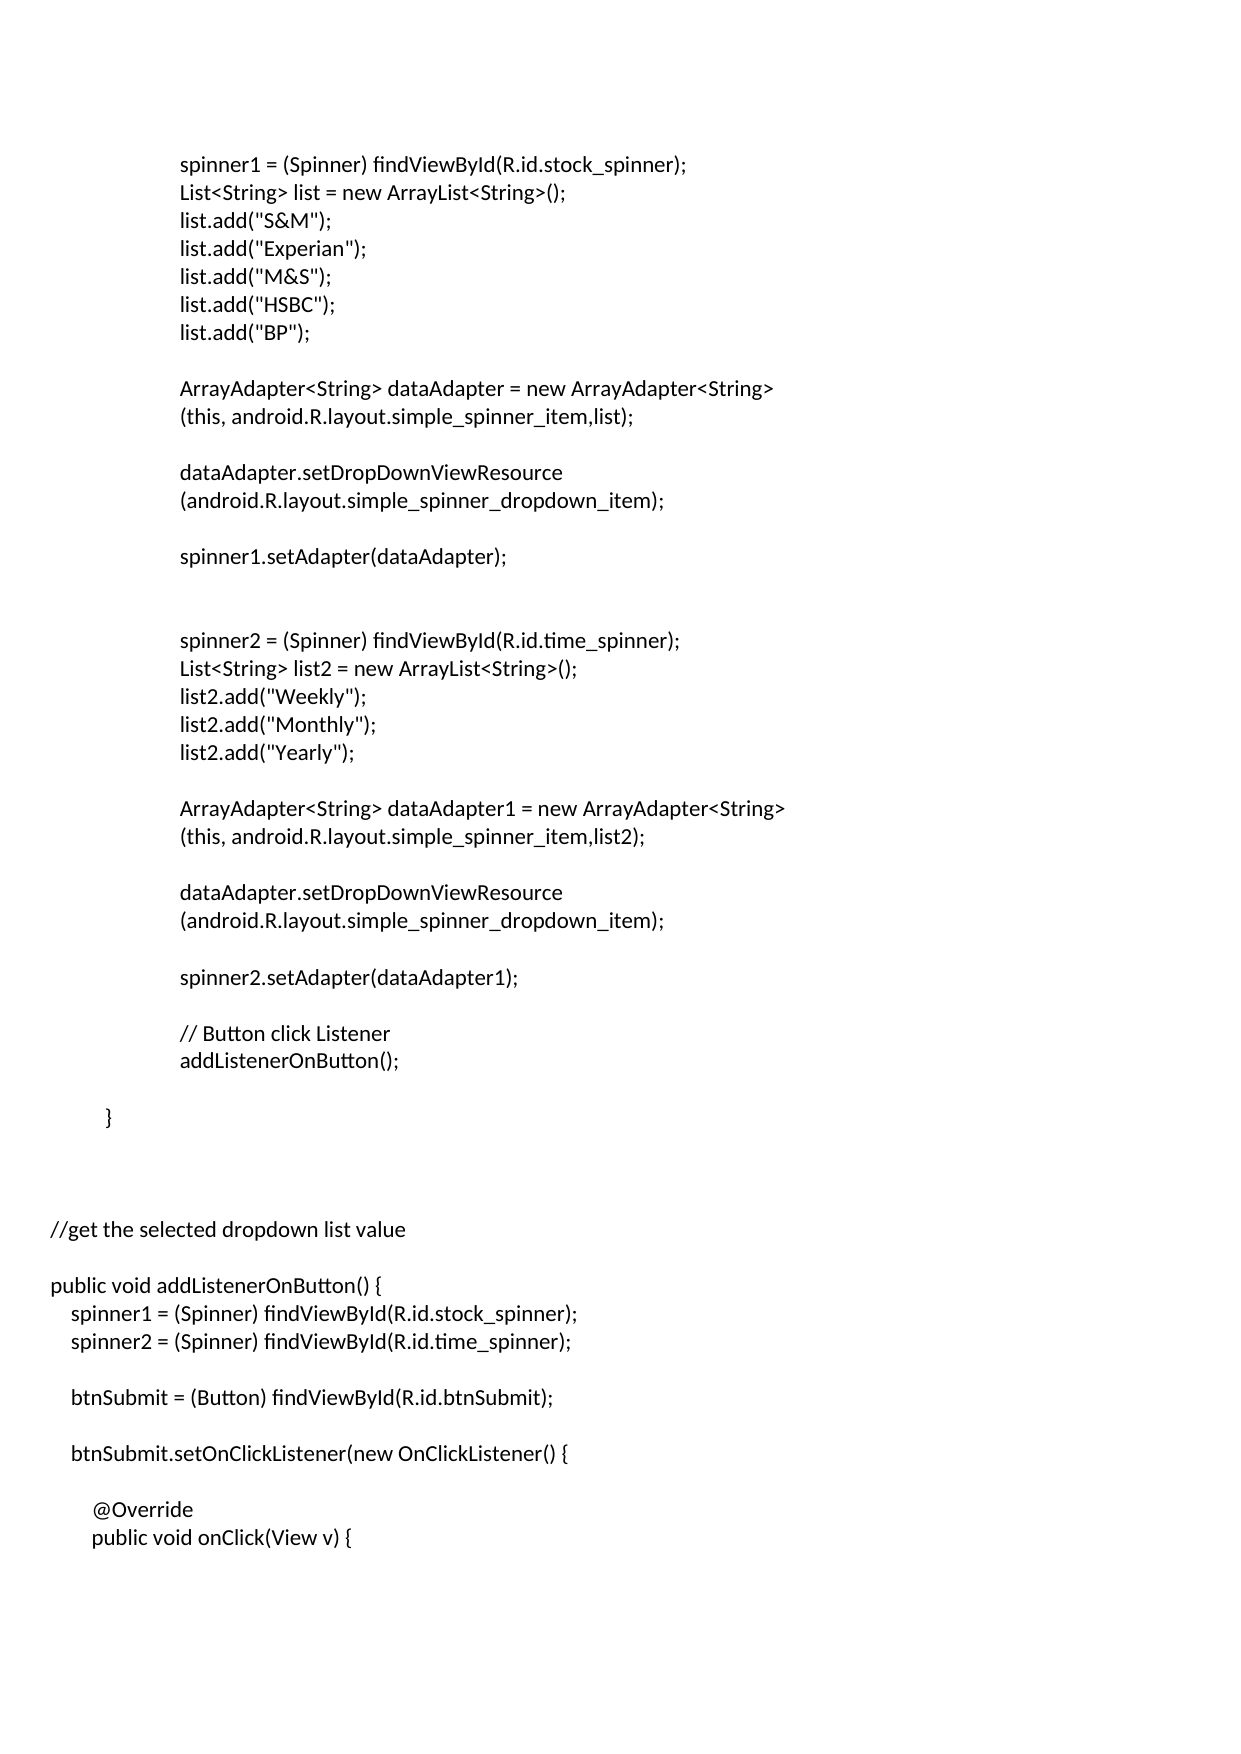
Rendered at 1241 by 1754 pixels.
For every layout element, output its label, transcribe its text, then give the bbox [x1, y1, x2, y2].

text spinner2 = (Spinner) findViewById(R.id.time_spinner); [29, 1327, 1211, 1355]
text public void addListenerOnButton() { [29, 1271, 1211, 1299]
text List<String> list2 = new ArrayList<String>(); [29, 654, 1211, 682]
text list2.add("Yearly"); [29, 738, 1211, 766]
text list.add("HSBC"); [29, 290, 1211, 318]
text @Override [29, 1495, 1211, 1523]
text //get the selected dropdown list value [29, 1215, 1211, 1243]
text List<String> list = new ArrayList<String>(); [29, 178, 1211, 206]
text spinner2.setAdapter(dataAdapter1); [29, 963, 1211, 991]
text ArrayAdapter<String> dataAdapter = new ArrayAdapter<String> [29, 374, 1211, 402]
text (this, android.R.layout.simple_spinner_item,list); [29, 402, 1211, 430]
text (android.R.layout.simple_spinner_dropdown_item); [29, 907, 1211, 934]
text btnSubmit = (Button) findViewById(R.id.btnSubmit); [29, 1383, 1211, 1411]
text public void onClick(View v) { [29, 1523, 1211, 1551]
text (android.R.layout.simple_spinner_dropdown_item); [29, 486, 1211, 514]
text btnSubmit.setOnClickListener(new OnClickListener() { [29, 1439, 1211, 1467]
text // Button click Listener [29, 1019, 1211, 1047]
text dataAdapter.setDropDownViewResource [29, 458, 1211, 486]
text ArrayAdapter<String> dataAdapter1 = new ArrayAdapter<String> [29, 794, 1211, 822]
text spinner2 = (Spinner) findViewById(R.id.time_spinner); [29, 626, 1211, 654]
text spinner1 = (Spinner) findViewById(R.id.stock_spinner); [29, 1299, 1211, 1327]
text list.add("S&M"); [29, 206, 1211, 234]
text list.add("Experian"); [29, 234, 1211, 262]
text spinner1.setAdapter(dataAdapter); [29, 542, 1211, 570]
text list.add("M&S"); [29, 262, 1211, 290]
text list2.add("Monthly"); [29, 710, 1211, 738]
text list2.add("Weekly"); [29, 682, 1211, 710]
text (this, android.R.layout.simple_spinner_item,list2); [29, 822, 1211, 851]
text list.add("BP"); [29, 318, 1211, 346]
text dataAdapter.setDropDownViewResource [29, 878, 1211, 907]
text spinner1 = (Spinner) findViewById(R.id.stock_spinner); [29, 150, 1211, 178]
text addListenerOnButton(); [29, 1047, 1211, 1075]
text } [29, 1103, 1211, 1131]
